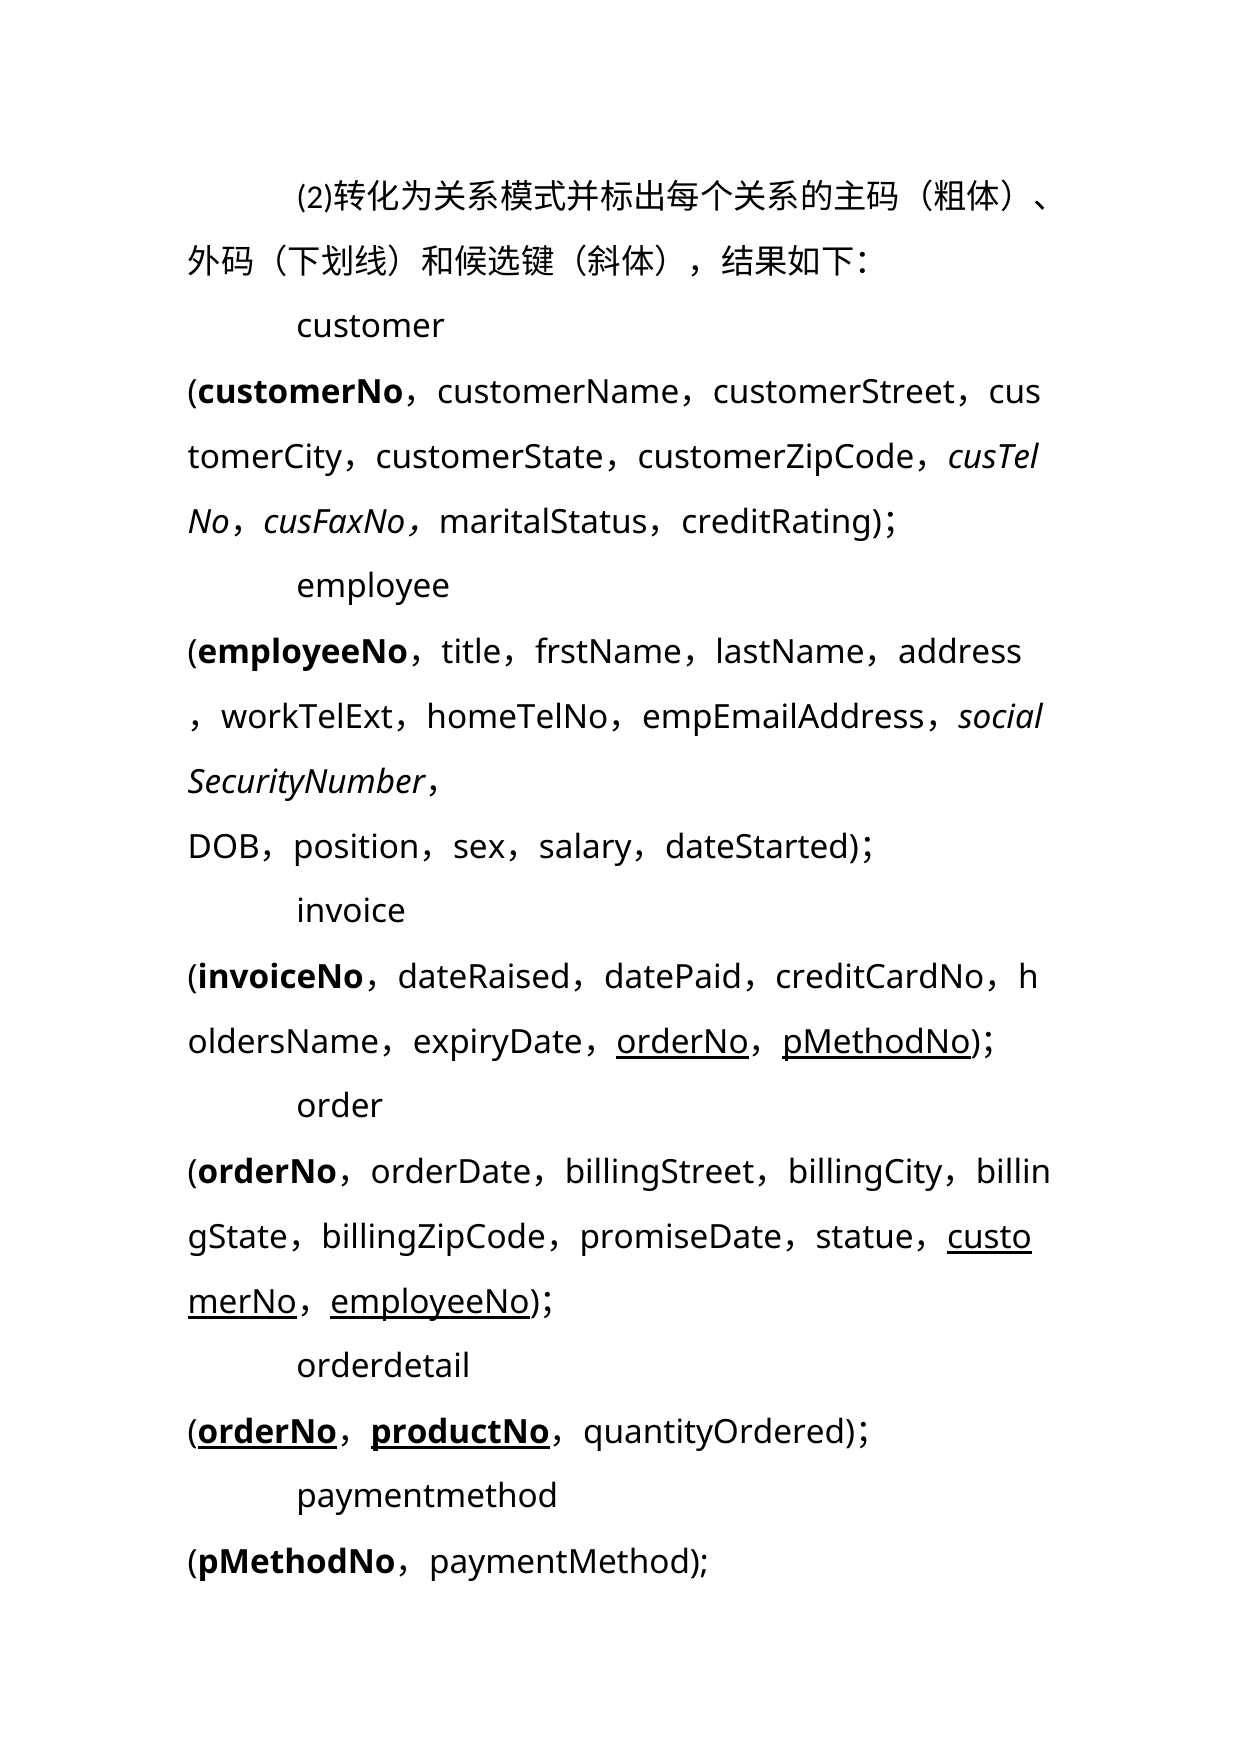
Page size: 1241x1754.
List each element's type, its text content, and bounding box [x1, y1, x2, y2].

text invoice(invoiceNo，dateRaised，datePaid，creditCardNo，holdersName，expiryDate，orderNo，pMethodNo)； [187, 877, 1053, 1072]
text orderdetail(orderNo，productNo，quantityOrdered)； [187, 1332, 1053, 1462]
text (2)转化为关系模式并标出每个关系的主码（粗体）、外码（下划线）和候选键（斜体），结果如下： [187, 162, 1053, 292]
text paymentmethod(pMethodNo，paymentMethod); [187, 1462, 1053, 1592]
text order(orderNo，orderDate，billingStreet，billingCity，billingState，billingZipCode，promiseDate，statue，customerNo，employeeNo)； [187, 1072, 1053, 1332]
text customer(customerNo，customerName，customerStreet，customerCity，customerState，customerZipCode，cusTelNo，cusFaxNo，maritalStatus，creditRating)； [187, 292, 1053, 552]
text employee(employeeNo，title，frstName，lastName，address，workTelExt，homeTelNo，empEmailAddress，socialSecurityNumber， DOB，position，sex，salary，dateStarted)； [187, 552, 1053, 877]
